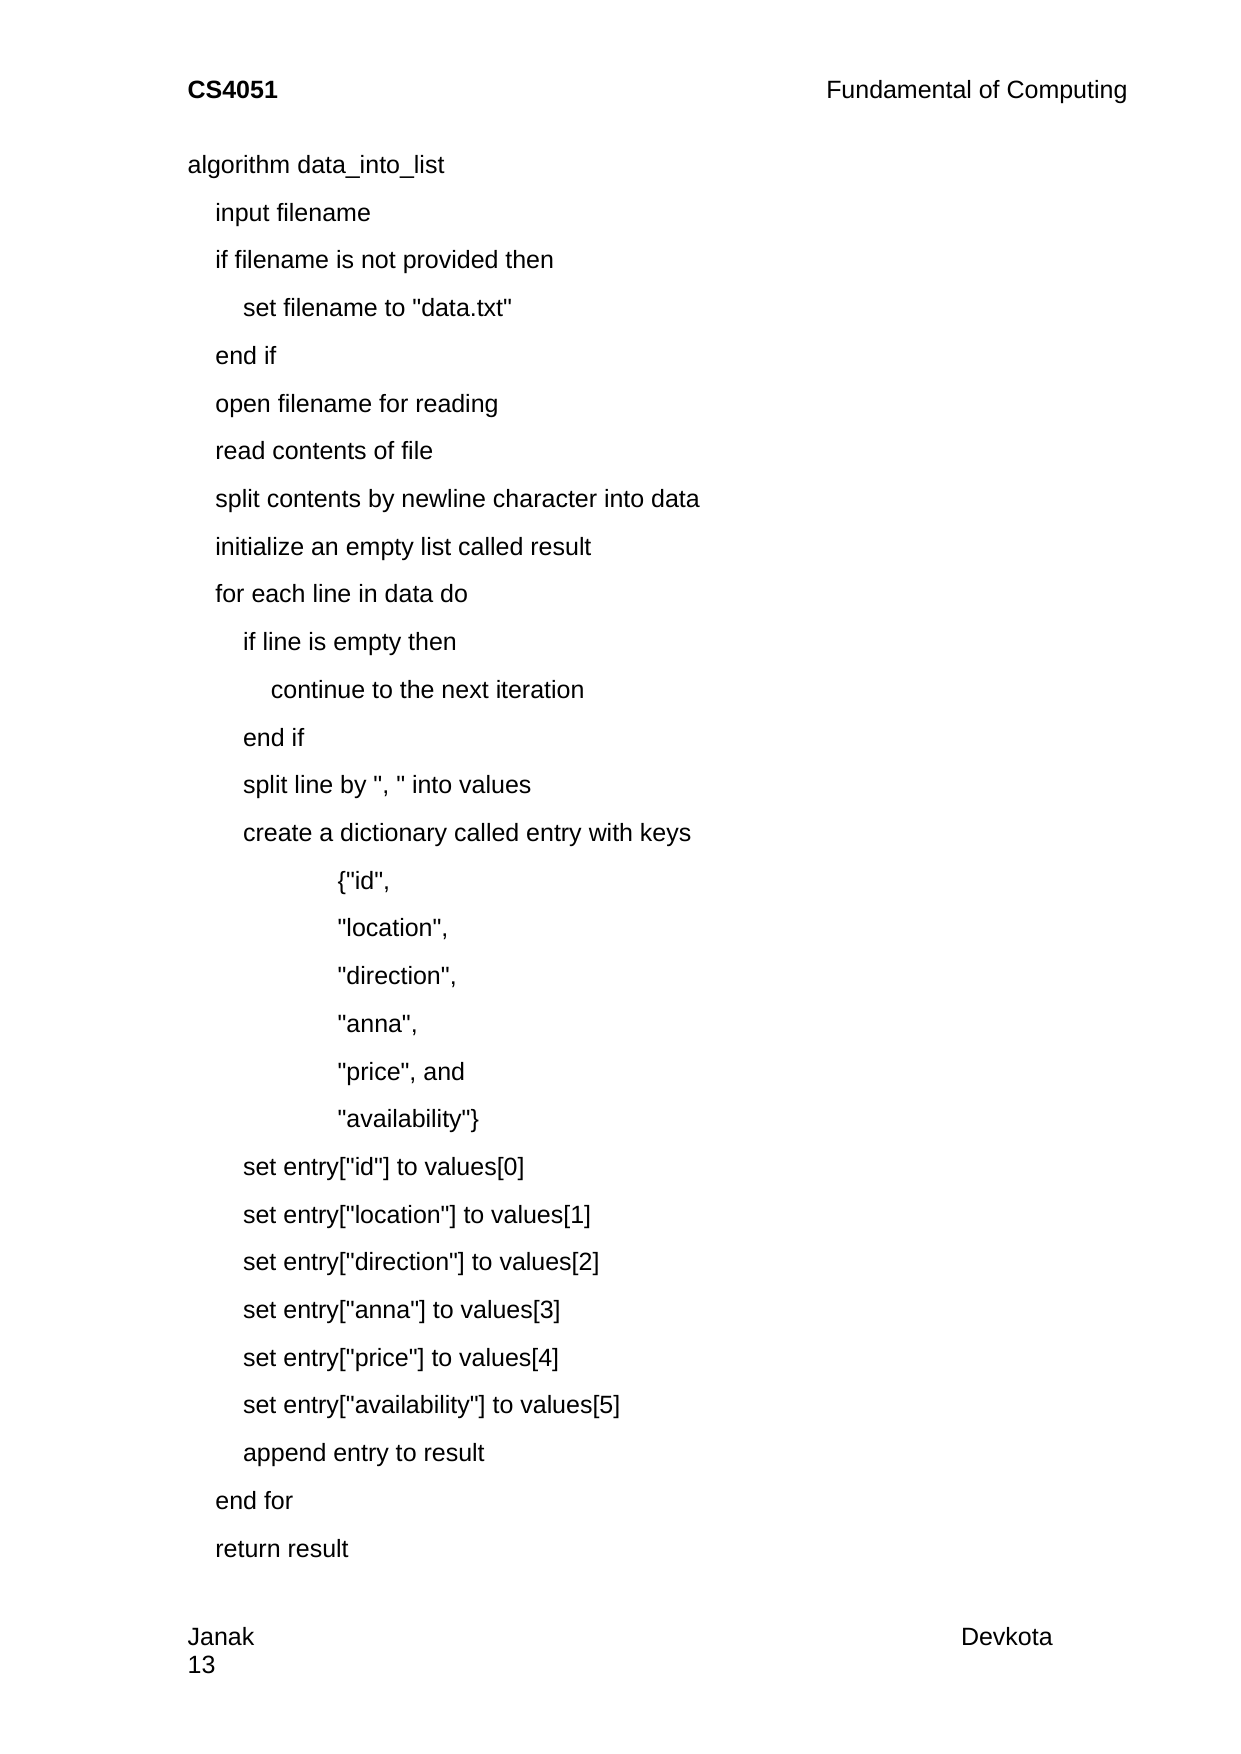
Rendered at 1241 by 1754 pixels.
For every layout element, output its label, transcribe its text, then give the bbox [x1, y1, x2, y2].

text if filename is not provided then [187, 245, 1053, 274]
text "availability"} [187, 1104, 1053, 1133]
text "anna", [187, 1009, 1053, 1037]
text read contents of file [187, 436, 1053, 465]
text continue to the next iteration [187, 675, 1053, 703]
text set entry["direction"] to values[2] [187, 1247, 1053, 1276]
text set entry["id"] to values[0] [187, 1152, 1053, 1181]
text end if [187, 722, 1053, 751]
text initialize an empty list called result [187, 532, 1053, 560]
text set entry["anna"] to values[3] [187, 1295, 1053, 1324]
text open filename for reading [187, 388, 1053, 417]
text set entry["price"] to values[4] [187, 1343, 1053, 1371]
text split line by ", " into values [187, 770, 1053, 799]
text "direction", [187, 961, 1053, 990]
text append entry to result [187, 1438, 1053, 1467]
text end for [187, 1486, 1053, 1514]
text end if [187, 341, 1053, 369]
text create a dictionary called entry with keys [187, 818, 1053, 847]
text set filename to "data.txt" [187, 293, 1053, 322]
text input filename [187, 198, 1053, 226]
text set entry["availability"] to values[5] [187, 1390, 1053, 1419]
text "location", [187, 913, 1053, 942]
text if line is empty then [187, 627, 1053, 656]
text algorithm data_into_list [187, 150, 1053, 179]
text "price", and [187, 1056, 1053, 1085]
text {"id", [187, 866, 1053, 894]
text split contents by newline character into data [187, 484, 1053, 513]
text for each line in data do [187, 579, 1053, 608]
text return result [187, 1533, 1053, 1562]
text set entry["location"] to values[1] [187, 1199, 1053, 1228]
